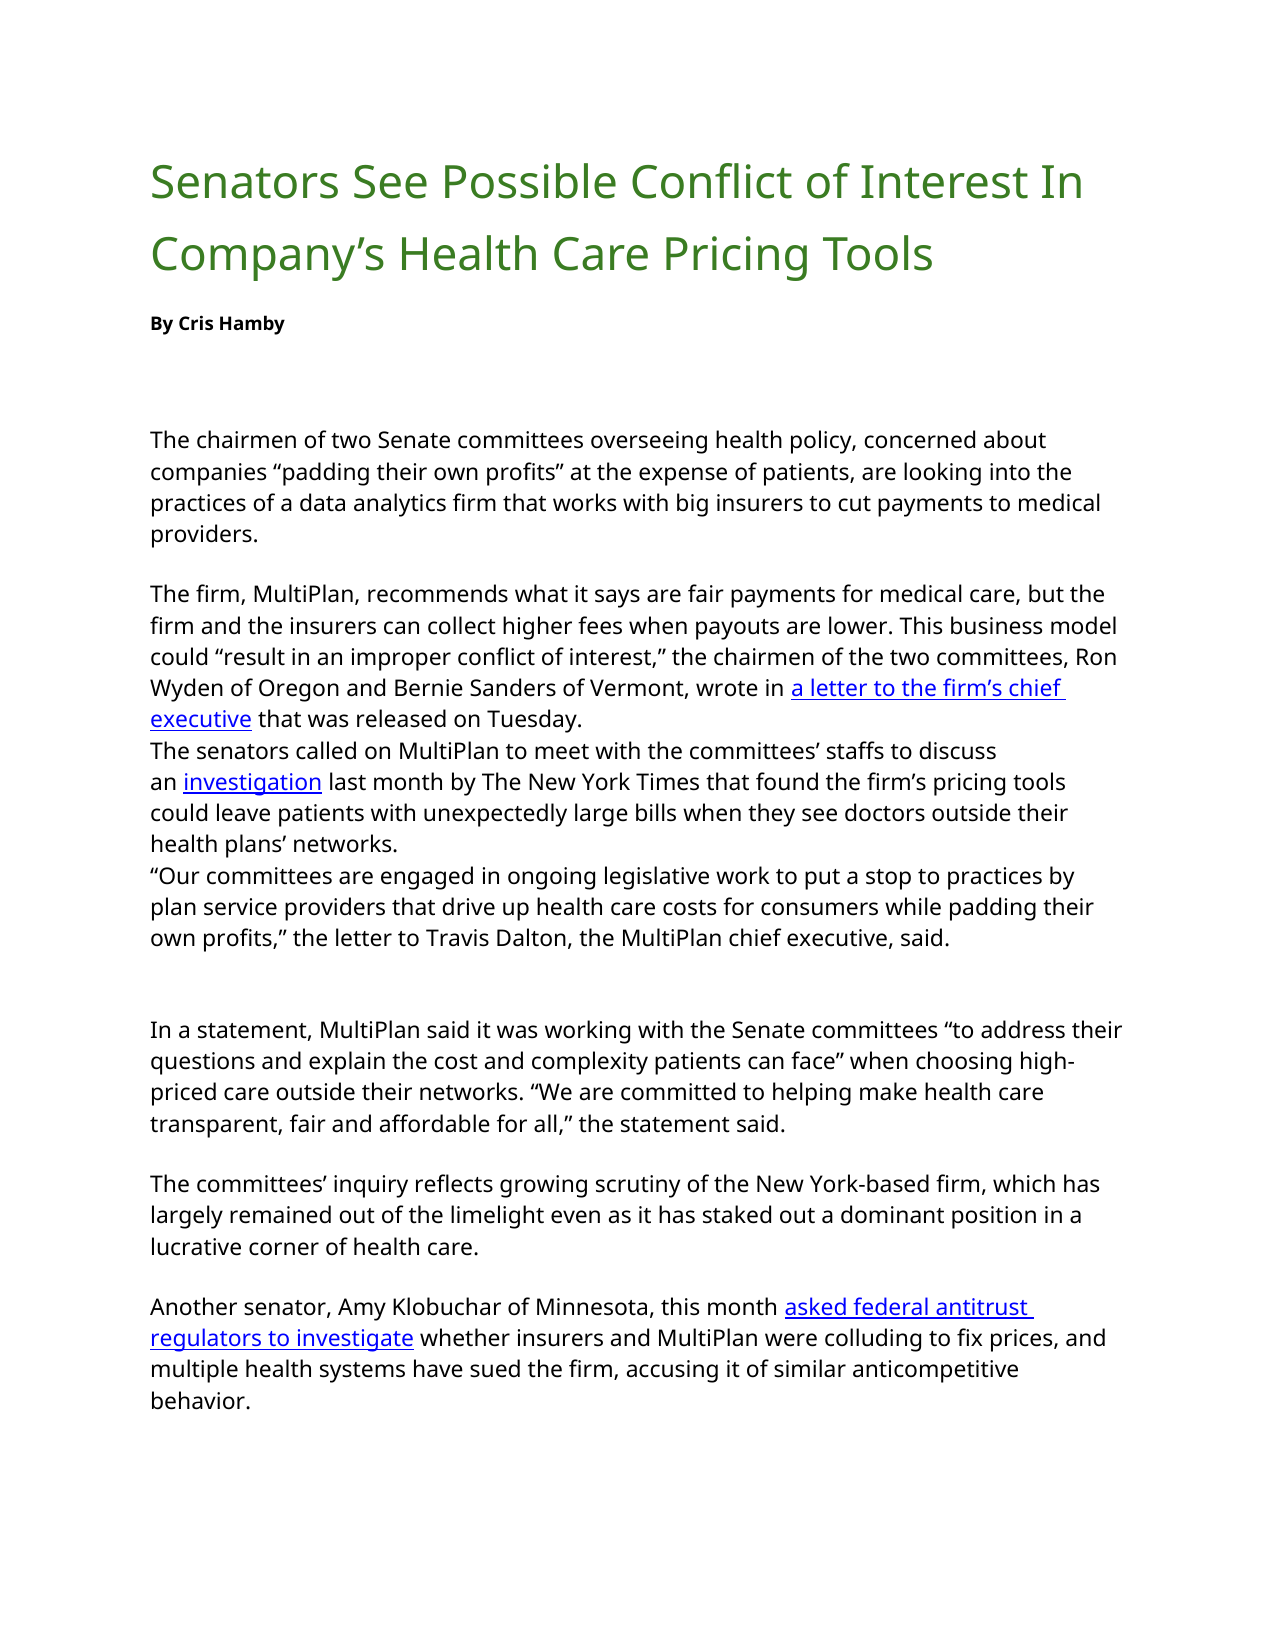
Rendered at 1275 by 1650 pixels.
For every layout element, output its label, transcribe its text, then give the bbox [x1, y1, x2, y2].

text By Cris Hamby [150, 310, 1125, 336]
text The committees’ inquiry reflects growing scrutiny of the New York-based firm, which has largely remained out of the limelight even as it has staked out a dominant position in a lucrative corner of health care. [150, 1168, 1125, 1262]
text Senators See Possible Conflict of Interest In Company’s Health Care Pricing Tools [150, 150, 1125, 284]
text In a statement, MultiPlan said it was working with the Senate committees “to address their questions and explain the cost and complexity patients can face” when choosing high-priced care outside their networks. “We are committed to helping make health care transparent, fair and affordable for all,” the statement said. [150, 1014, 1125, 1139]
text The firm, MultiPlan, recommends what it says are fair payments for medical care, but the firm and the insurers can collect higher fees when payouts are lower. This business model could “result in an improper conflict of interest,” the chairmen of the two committees, Ron Wyden of Oregon and Bernie Sanders of Vermont, wrote in a letter to the firm’s chief executive that was released on Tuesday. [150, 578, 1125, 735]
text “Our committees are engaged in ongoing legislative work to put a stop to practices by plan service providers that drive up health care costs for consumers while padding their own profits,” the letter to Travis Dalton, the MultiPlan chief executive, said. [150, 860, 1125, 953]
text The senators called on MultiPlan to meet with the committees’ staffs to discuss an investigation last month by The New York Times that found the firm’s pricing tools could leave patients with unexpectedly large bills when they see doctors outside their health plans’ networks. [150, 735, 1125, 860]
text The chairmen of two Senate committees overseeing health policy, concerned about companies “padding their own profits” at the expense of patients, are looking into the practices of a data analytics firm that works with big insurers to cut payments to medical providers. [150, 424, 1125, 549]
text Another senator, Amy Klobuchar of Minnesota, this month asked federal antitrust regulators to investigate whether insurers and MultiPlan were colluding to fix prices, and multiple health systems have sued the firm, accusing it of similar anticompetitive behavior. [150, 1291, 1125, 1416]
